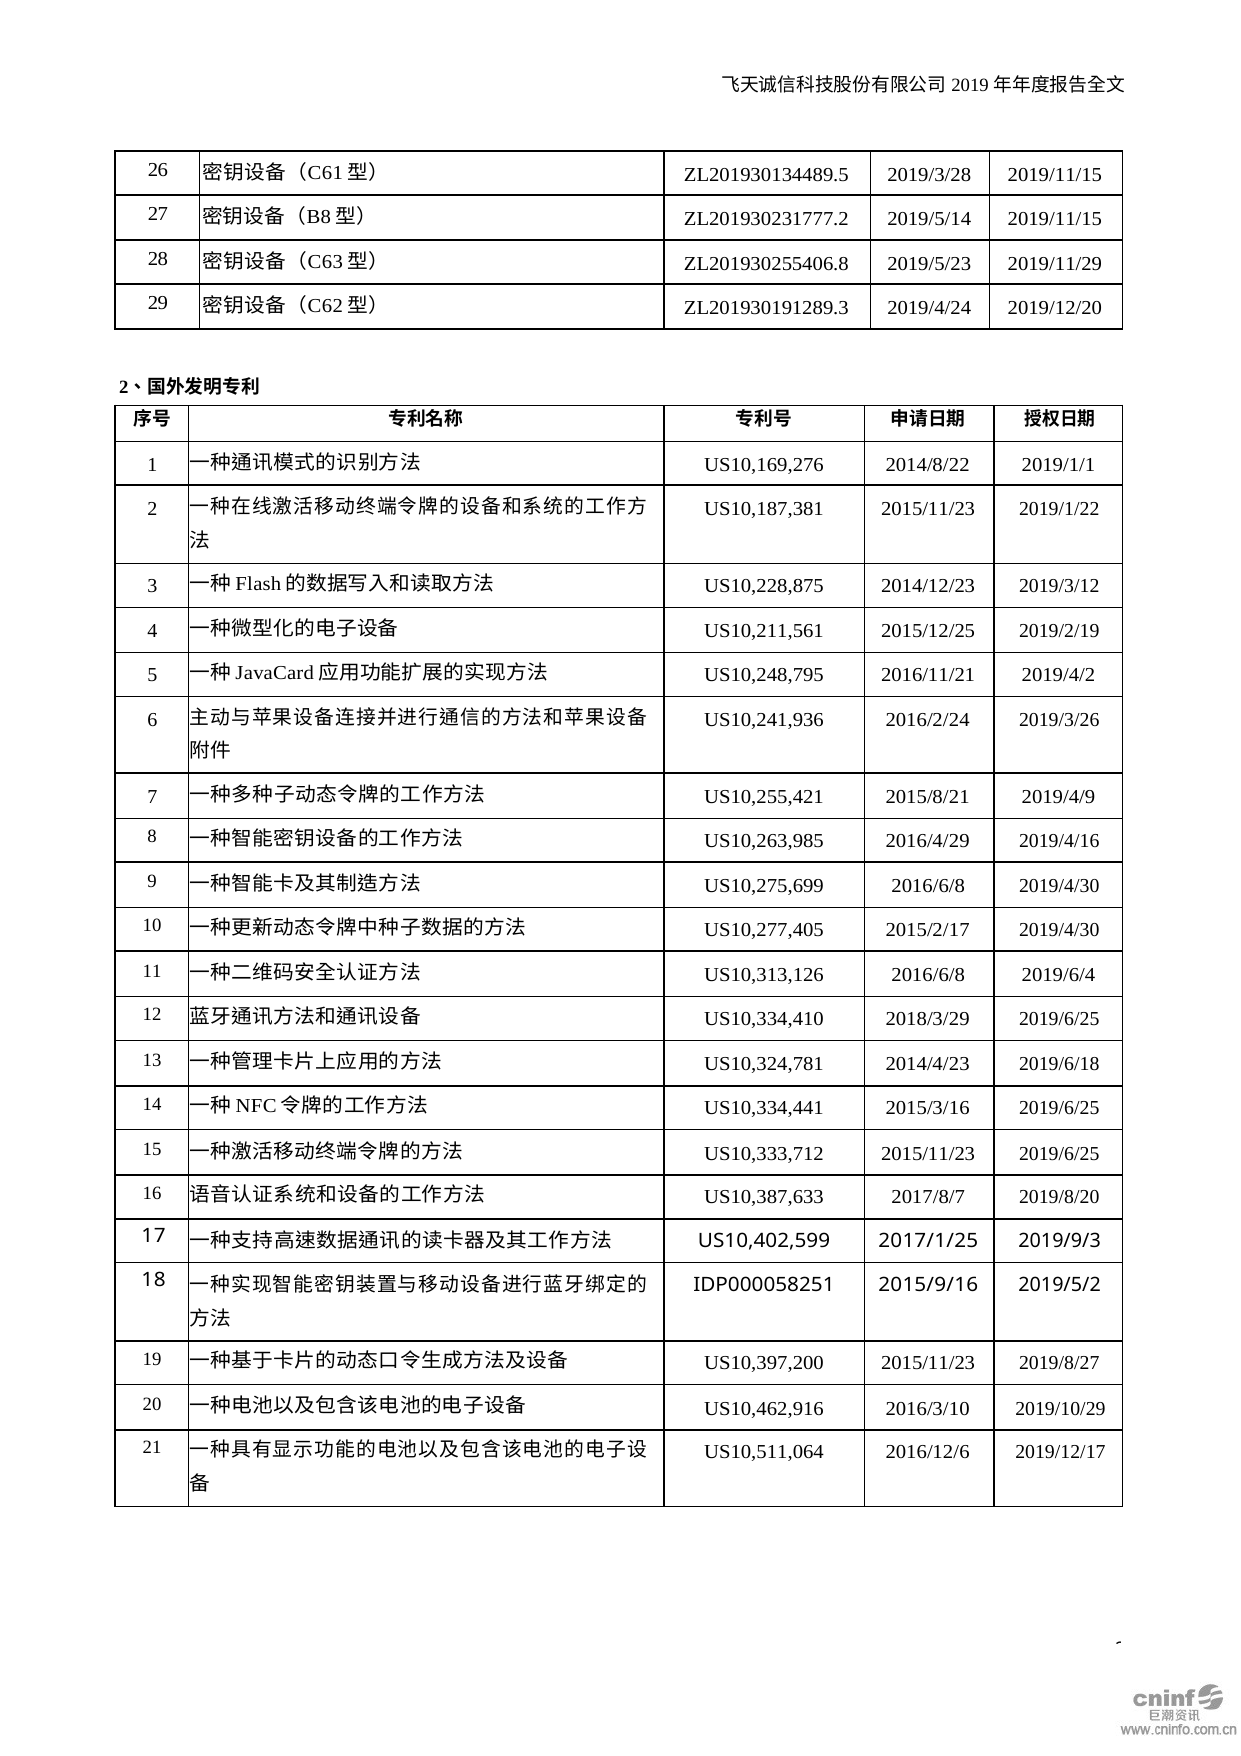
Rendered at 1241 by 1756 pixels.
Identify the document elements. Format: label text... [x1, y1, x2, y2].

table_cell US10,397,200 [665, 1342, 864, 1384]
table_cell 6 [116, 697, 188, 772]
table_cell 2019/4/30 [995, 908, 1122, 950]
table_cell 密钥设备（C63型） [200, 241, 663, 283]
table_cell 2016/12/6 [865, 1431, 993, 1506]
table_cell US10,187,381 [665, 486, 864, 563]
table_cell 2019/4/9 [995, 774, 1122, 817]
table_cell 2016/3/10 [865, 1385, 993, 1429]
table_cell US10,333,712 [665, 1130, 864, 1174]
table_cell 2019/3/12 [995, 564, 1122, 606]
table_cell 2 [116, 486, 188, 563]
table_cell 14 [116, 1087, 188, 1129]
table_cell 18 [116, 1263, 188, 1340]
table_cell 4 [116, 608, 188, 652]
table_cell 2015/3/16 [865, 1087, 993, 1129]
table_cell 2017/1/25 [865, 1220, 993, 1262]
table_cell US10,275,699 [665, 863, 864, 907]
table_cell 一种更新动态令牌中种子数据的方法 [189, 908, 663, 950]
table_cell ZL201930231777.2 [665, 196, 870, 239]
table_cell 29 [116, 285, 199, 328]
table_cell 2019/3/26 [995, 697, 1122, 772]
table_cell 2019/4/24 [871, 285, 989, 328]
table_cell 一种二维码安全认证方法 [189, 952, 663, 996]
table_cell 19 [116, 1342, 188, 1384]
table_cell US10,255,421 [665, 774, 864, 817]
table_cell US10,248,795 [665, 653, 864, 696]
table_header 申请日期 [865, 406, 993, 441]
table_cell 一种支持高速数据通讯的读卡器及其工作方法 [189, 1220, 663, 1262]
table_cell 2019/8/27 [995, 1342, 1122, 1384]
table_cell 27 [116, 196, 199, 239]
table_cell 2019/9/3 [995, 1220, 1122, 1262]
table_cell 2014/8/22 [865, 442, 993, 484]
table_cell 2019/5/2 [995, 1263, 1122, 1340]
table_cell 17 [116, 1220, 188, 1262]
table_cell 一种智能卡及其制造方法 [189, 863, 663, 907]
table_cell 2015/2/17 [865, 908, 993, 950]
table_cell US10,228,875 [665, 564, 864, 606]
table_cell US10,313,126 [665, 952, 864, 996]
table_cell US10,241,936 [665, 697, 864, 772]
table_cell 2015/11/23 [865, 1130, 993, 1174]
table_cell 2019/4/2 [995, 653, 1122, 696]
table_cell 一种具有显示功能的电池以及包含该电池的电子设 备 [189, 1431, 663, 1506]
table_cell 2019/6/4 [995, 952, 1122, 996]
table_cell 2019/6/25 [995, 1130, 1122, 1174]
table_cell 13 [116, 1041, 188, 1085]
table_cell 5 [116, 653, 188, 696]
table_cell US10,511,064 [665, 1431, 864, 1506]
table_cell 一种NFC令牌的工作方法 [189, 1087, 663, 1129]
table_cell IDP000058251 [665, 1263, 864, 1340]
subtitle 2、国外发明专利 [119, 373, 1126, 399]
table_cell 2015/11/23 [865, 486, 993, 563]
table_cell 2019/2/19 [995, 608, 1122, 652]
table_cell ZL201930191289.3 [665, 285, 870, 328]
table_cell 一种微型化的电子设备 [189, 608, 663, 652]
table_header ZL201930134489.5 [665, 152, 870, 194]
table_cell 主动与苹果设备连接并进行通信的方法和苹果设备 附件 [189, 697, 663, 772]
table_cell 一种激活移动终端令牌的方法 [189, 1130, 663, 1174]
table_cell 3 [116, 564, 188, 606]
table_header 26 [116, 152, 199, 194]
table_header 序号 [116, 406, 188, 441]
table_cell US10,334,441 [665, 1087, 864, 1129]
table_cell 蓝牙通讯方法和通讯设备 [189, 997, 663, 1039]
table_cell 2019/12/17 [995, 1431, 1122, 1506]
table_cell ZL201930255406.8 [665, 241, 870, 283]
table_cell 一种基于卡片的动态口令生成方法及设备 [189, 1342, 663, 1384]
table_cell 15 [116, 1130, 188, 1174]
table_cell 8 [116, 819, 188, 861]
table_cell 2016/2/24 [865, 697, 993, 772]
table_cell 2015/11/23 [865, 1342, 993, 1384]
table_cell 密钥设备（B8型） [200, 196, 663, 239]
table_cell 语音认证系统和设备的工作方法 [189, 1176, 663, 1218]
table_cell 9 [116, 863, 188, 907]
table_cell 2019/4/30 [995, 863, 1122, 907]
table_cell 2017/8/7 [865, 1176, 993, 1218]
table_cell 2019/12/20 [990, 285, 1122, 328]
table_header 专利号 [665, 406, 864, 441]
table_cell US10,169,276 [665, 442, 864, 484]
table_cell US10,462,916 [665, 1385, 864, 1429]
table_cell 一种在线激活移动终端令牌的设备和系统的工作方 法 [189, 486, 663, 563]
table_cell 2019/10/29 [995, 1385, 1122, 1429]
table_cell 2015/8/21 [865, 774, 993, 817]
table_cell 2016/6/8 [865, 952, 993, 996]
table_cell US10,334,410 [665, 997, 864, 1039]
table_cell US10,387,633 [665, 1176, 864, 1218]
table_cell 2015/12/25 [865, 608, 993, 652]
picture [1115, 1681, 1240, 1738]
table_cell 28 [116, 241, 199, 283]
table_header 密钥设备（C61型） [200, 152, 663, 194]
table_cell 一种电池以及包含该电池的电子设备 [189, 1385, 663, 1429]
table_cell 一种管理卡片上应用的方法 [189, 1041, 663, 1085]
table_cell 21 [116, 1431, 188, 1506]
table_cell 一种JavaCard应用功能扩展的实现方法 [189, 653, 663, 696]
table_cell 12 [116, 997, 188, 1039]
table_cell 2016/4/29 [865, 819, 993, 861]
table_cell 2019/11/29 [990, 241, 1122, 283]
table_cell 2019/8/20 [995, 1176, 1122, 1218]
table_cell 2016/6/8 [865, 863, 993, 907]
table_cell 一种多种子动态令牌的工作方法 [189, 774, 663, 817]
table_cell 一种通讯模式的识别方法 [189, 442, 663, 484]
table_cell US10,402,599 [665, 1220, 864, 1262]
table_cell 2019/6/18 [995, 1041, 1122, 1085]
table_cell 11 [116, 952, 188, 996]
table_cell 2018/3/29 [865, 997, 993, 1039]
table_cell 2019/6/25 [995, 997, 1122, 1039]
table_cell 16 [116, 1176, 188, 1218]
table_cell US10,277,405 [665, 908, 864, 950]
table_cell 密钥设备（C62型） [200, 285, 663, 328]
table_header 专利名称 [189, 406, 663, 441]
table_cell 2014/12/23 [865, 564, 993, 606]
table_header 授权日期 [995, 406, 1122, 441]
table_cell US10,263,985 [665, 819, 864, 861]
table_cell 2019/11/15 [990, 196, 1122, 239]
table_cell 7 [116, 774, 188, 817]
table_cell 2014/4/23 [865, 1041, 993, 1085]
table_header 2019/11/15 [990, 152, 1122, 194]
table_cell 20 [116, 1385, 188, 1429]
table_cell 1 [116, 442, 188, 484]
table_cell 一种实现智能密钥装置与移动设备进行蓝牙绑定的 方法 [189, 1263, 663, 1340]
table_cell 2019/6/25 [995, 1087, 1122, 1129]
table_cell US10,211,561 [665, 608, 864, 652]
table_cell 2016/11/21 [865, 653, 993, 696]
table_cell 2019/5/14 [871, 196, 989, 239]
table_cell 2019/1/1 [995, 442, 1122, 484]
table_cell 2015/9/16 [865, 1263, 993, 1340]
table_cell 一种Flash的数据写入和读取方法 [189, 564, 663, 606]
table_cell 2019/5/23 [871, 241, 989, 283]
table_cell 2019/4/16 [995, 819, 1122, 861]
table_header 2019/3/28 [871, 152, 989, 194]
table_cell 10 [116, 908, 188, 950]
table_cell US10,324,781 [665, 1041, 864, 1085]
table_cell 2019/1/22 [995, 486, 1122, 563]
table_cell 一种智能密钥设备的工作方法 [189, 819, 663, 861]
